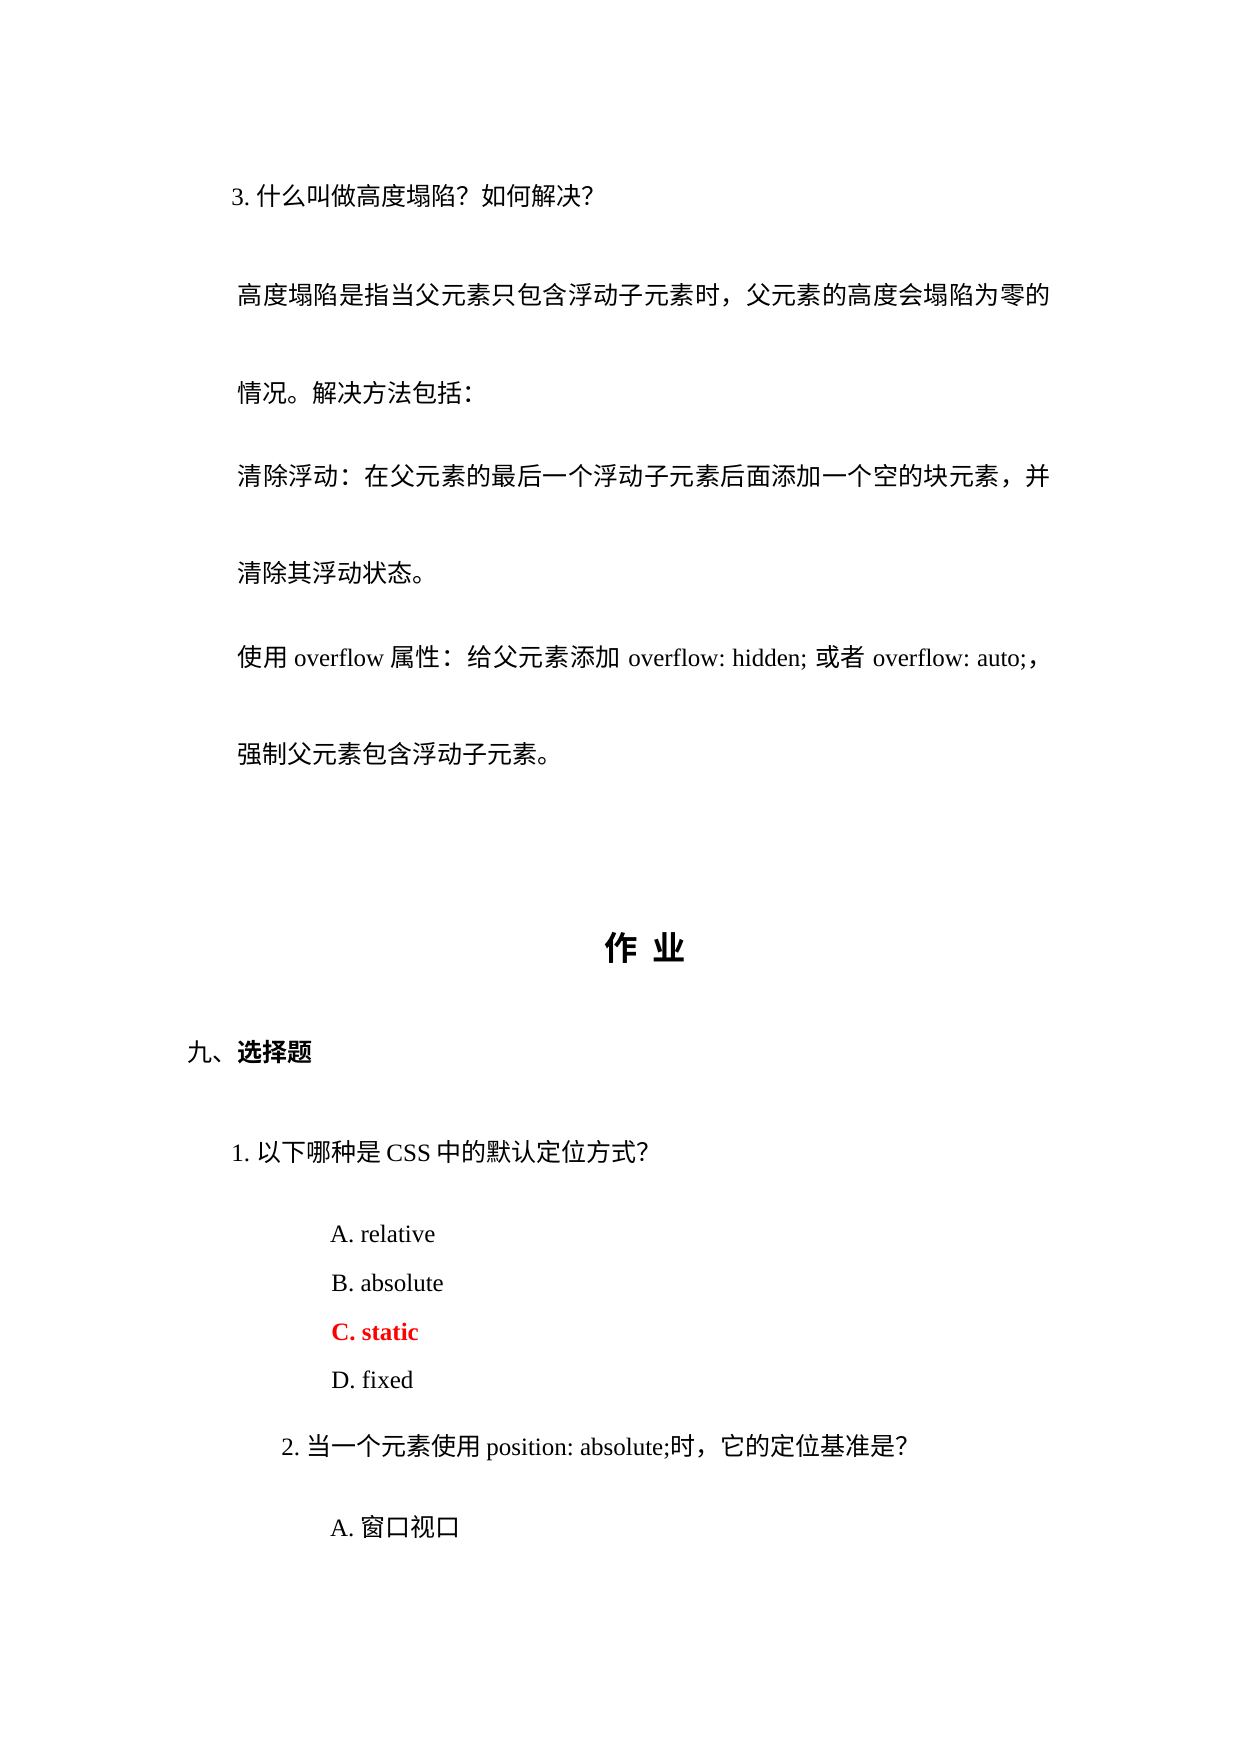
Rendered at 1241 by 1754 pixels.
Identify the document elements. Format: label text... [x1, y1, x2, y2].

text C. static [237, 1315, 1053, 1347]
list 选择题 [187, 1018, 1053, 1083]
text 高度塌陷是指当父元素只包含浮动子元素时，父元素的高度会塌陷为零的情况。解决方法包括： [237, 261, 1053, 424]
text D. fixed [237, 1363, 1053, 1396]
text B. absolute [237, 1266, 1053, 1298]
list 什么叫做高度塌陷？如何解决？ [187, 162, 1053, 227]
list 以下哪种是CSS中的默认定位方式？ [187, 1118, 1053, 1183]
text 2. 当一个元素使用position: absolute;时，它的定位基准是？ [237, 1412, 1053, 1477]
text 作 业 [237, 913, 1053, 978]
text 清除浮动：在父元素的最后一个浮动子元素后面添加一个空的块元素，并清除其浮动状态。 [237, 442, 1053, 604]
text A. 窗口视口 [237, 1493, 1053, 1558]
text 使用overflow属性：给父元素添加 overflow: hidden; 或者 overflow: auto;，强制父元素包含浮动子元素。 [237, 623, 1053, 785]
text A. relative [237, 1217, 1053, 1250]
